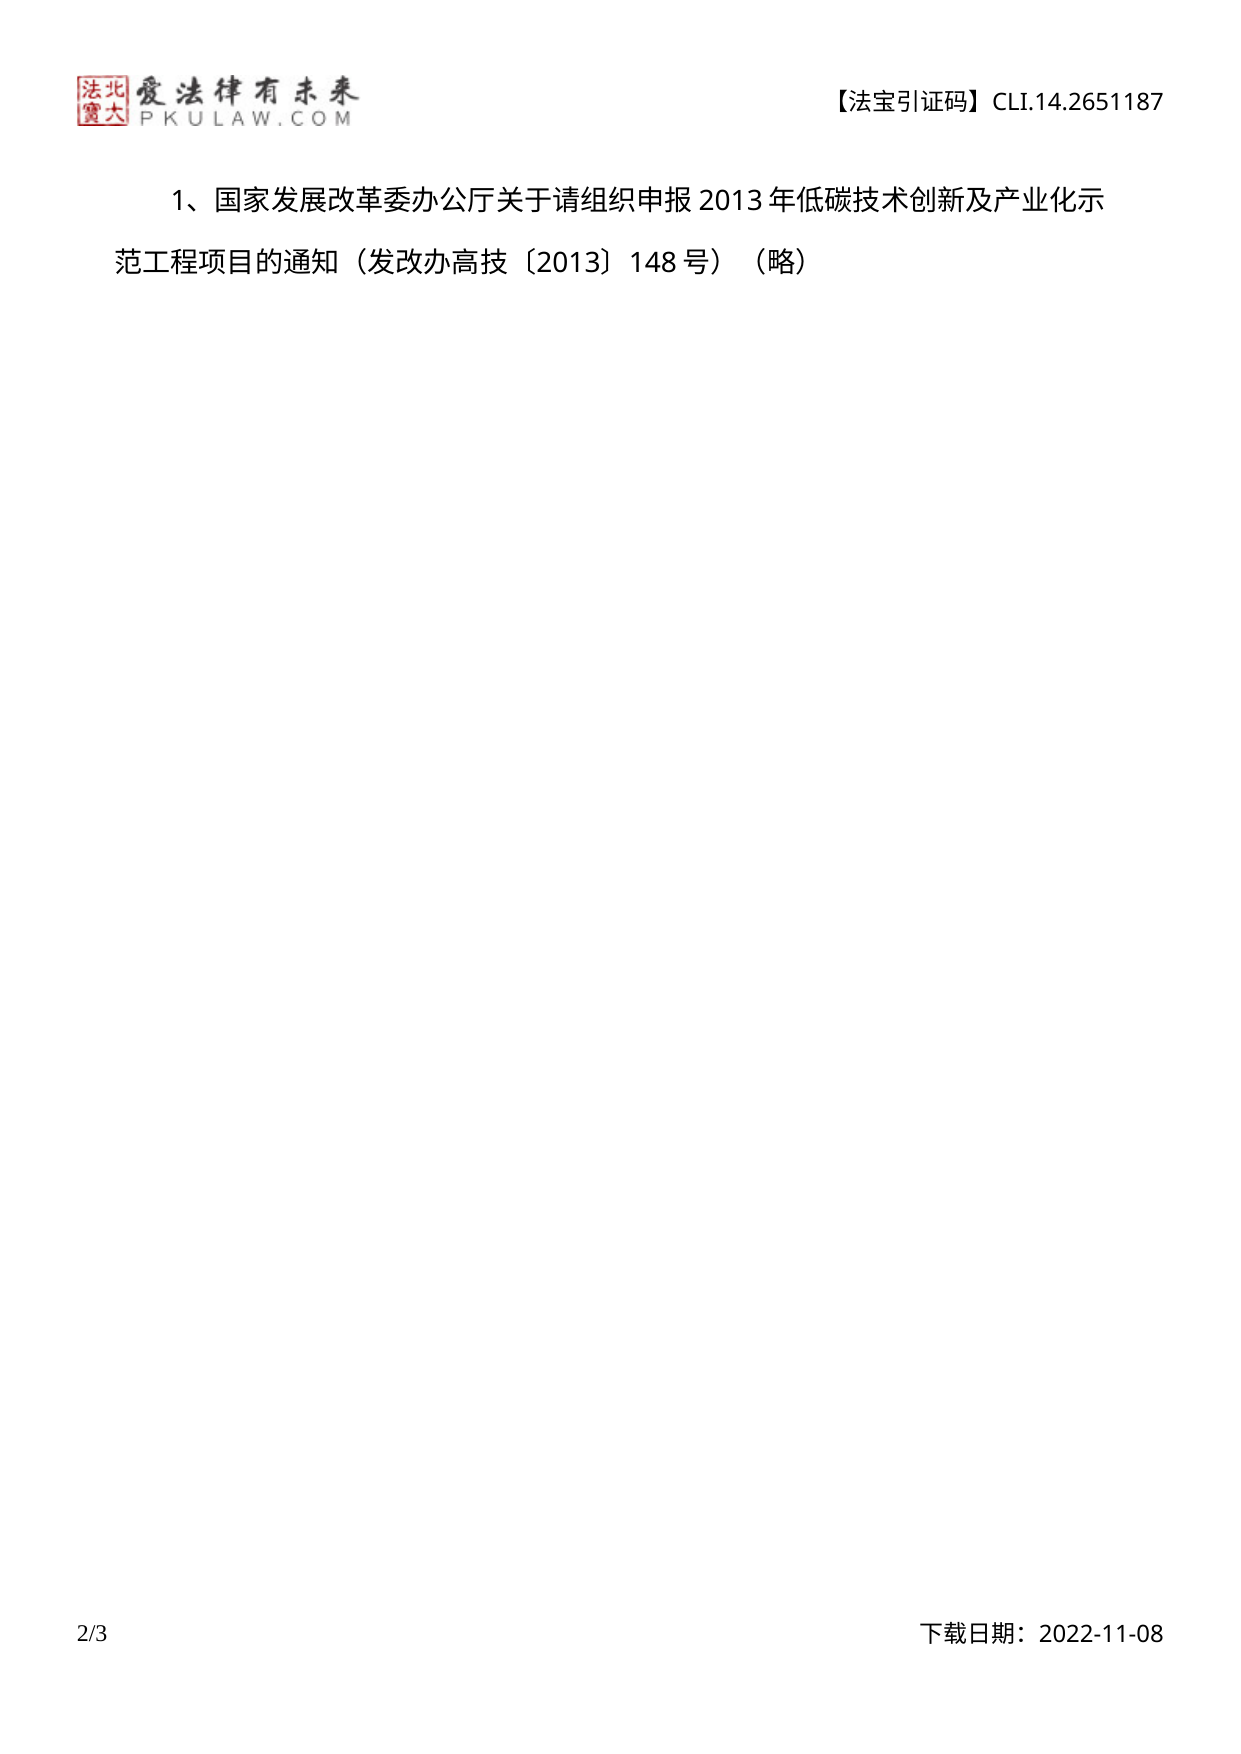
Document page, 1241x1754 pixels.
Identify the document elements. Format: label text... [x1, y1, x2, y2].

text 1、国家发展改革委办公厅关于请组织申报2013年低碳技术创新及产业化示范工程项目的通知（发改办高技〔2013〕148号）（略） [114, 156, 1126, 281]
picture [76, 75, 361, 126]
